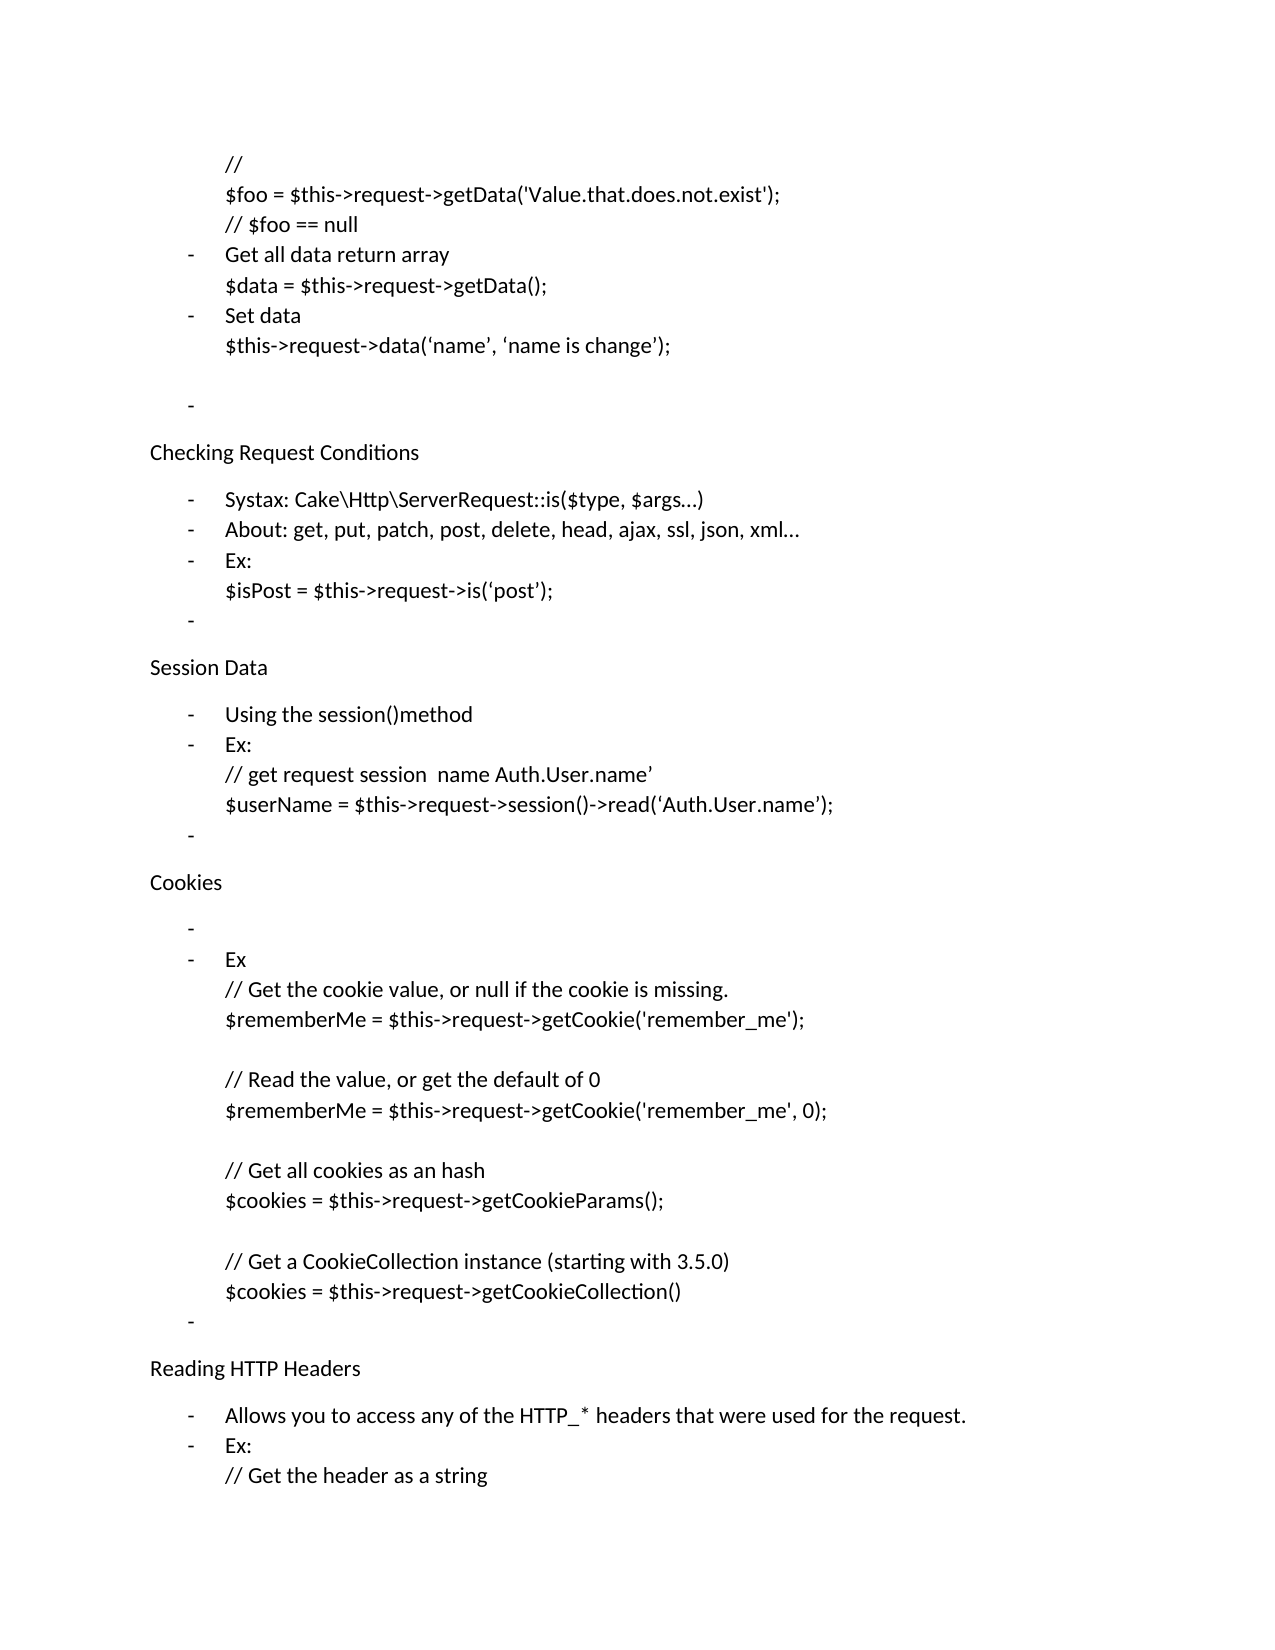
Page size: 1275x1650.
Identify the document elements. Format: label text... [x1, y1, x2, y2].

list // Get the cookie value, or null if the cookie is missing. [225, 975, 1125, 1003]
list // Read the value, or get the default of 0 [225, 1066, 1125, 1094]
list Ex: [187, 546, 1125, 574]
list Systax: Cake\Http\ServerRequest::is($type, $args…) [187, 485, 1125, 513]
list // $foo == null [225, 210, 1125, 238]
text Cookies [150, 868, 1125, 896]
list Ex: [187, 1431, 1125, 1459]
list $isPost = $this->request->is(‘post’); [225, 576, 1125, 604]
list $data = $this->request->getData(); [225, 271, 1125, 299]
list Using the session()method [187, 700, 1125, 728]
list Ex [187, 945, 1125, 973]
list Set data [187, 301, 1125, 329]
list $foo = $this->request->getData('Value.that.does.not.exist'); [225, 180, 1125, 208]
list Get all data return array [187, 241, 1125, 269]
list $cookies = $this->request->getCookieCollection() [225, 1277, 1125, 1305]
list About: get, put, patch, post, delete, head, ajax, ssl, json, xml… [187, 516, 1125, 544]
list Ex: [187, 730, 1125, 758]
list // [225, 150, 1125, 178]
list $cookies = $this->request->getCookieParams(); [225, 1186, 1125, 1214]
list // Get all cookies as an hash [225, 1156, 1125, 1184]
list // Get the header as a string [225, 1461, 1125, 1489]
list // get request session name Auth.User.name’ [225, 760, 1125, 788]
text Session Data [150, 653, 1125, 681]
list $rememberMe = $this->request->getCookie('remember_me'); [225, 1005, 1125, 1033]
list Allows you to access any of the HTTP_* headers that were used for the request. [187, 1401, 1125, 1429]
list $rememberMe = $this->request->getCookie('remember_me', 0); [225, 1096, 1125, 1124]
list // Get a CookieCollection instance (starting with 3.5.0) [225, 1247, 1125, 1275]
list $userName = $this->request->session()->read(‘Auth.User.name’); [225, 791, 1125, 819]
text Checking Request Conditions [150, 438, 1125, 467]
list $this->request->data(‘name’, ‘name is change’); [225, 331, 1125, 359]
text Reading HTTP Headers [150, 1354, 1125, 1382]
